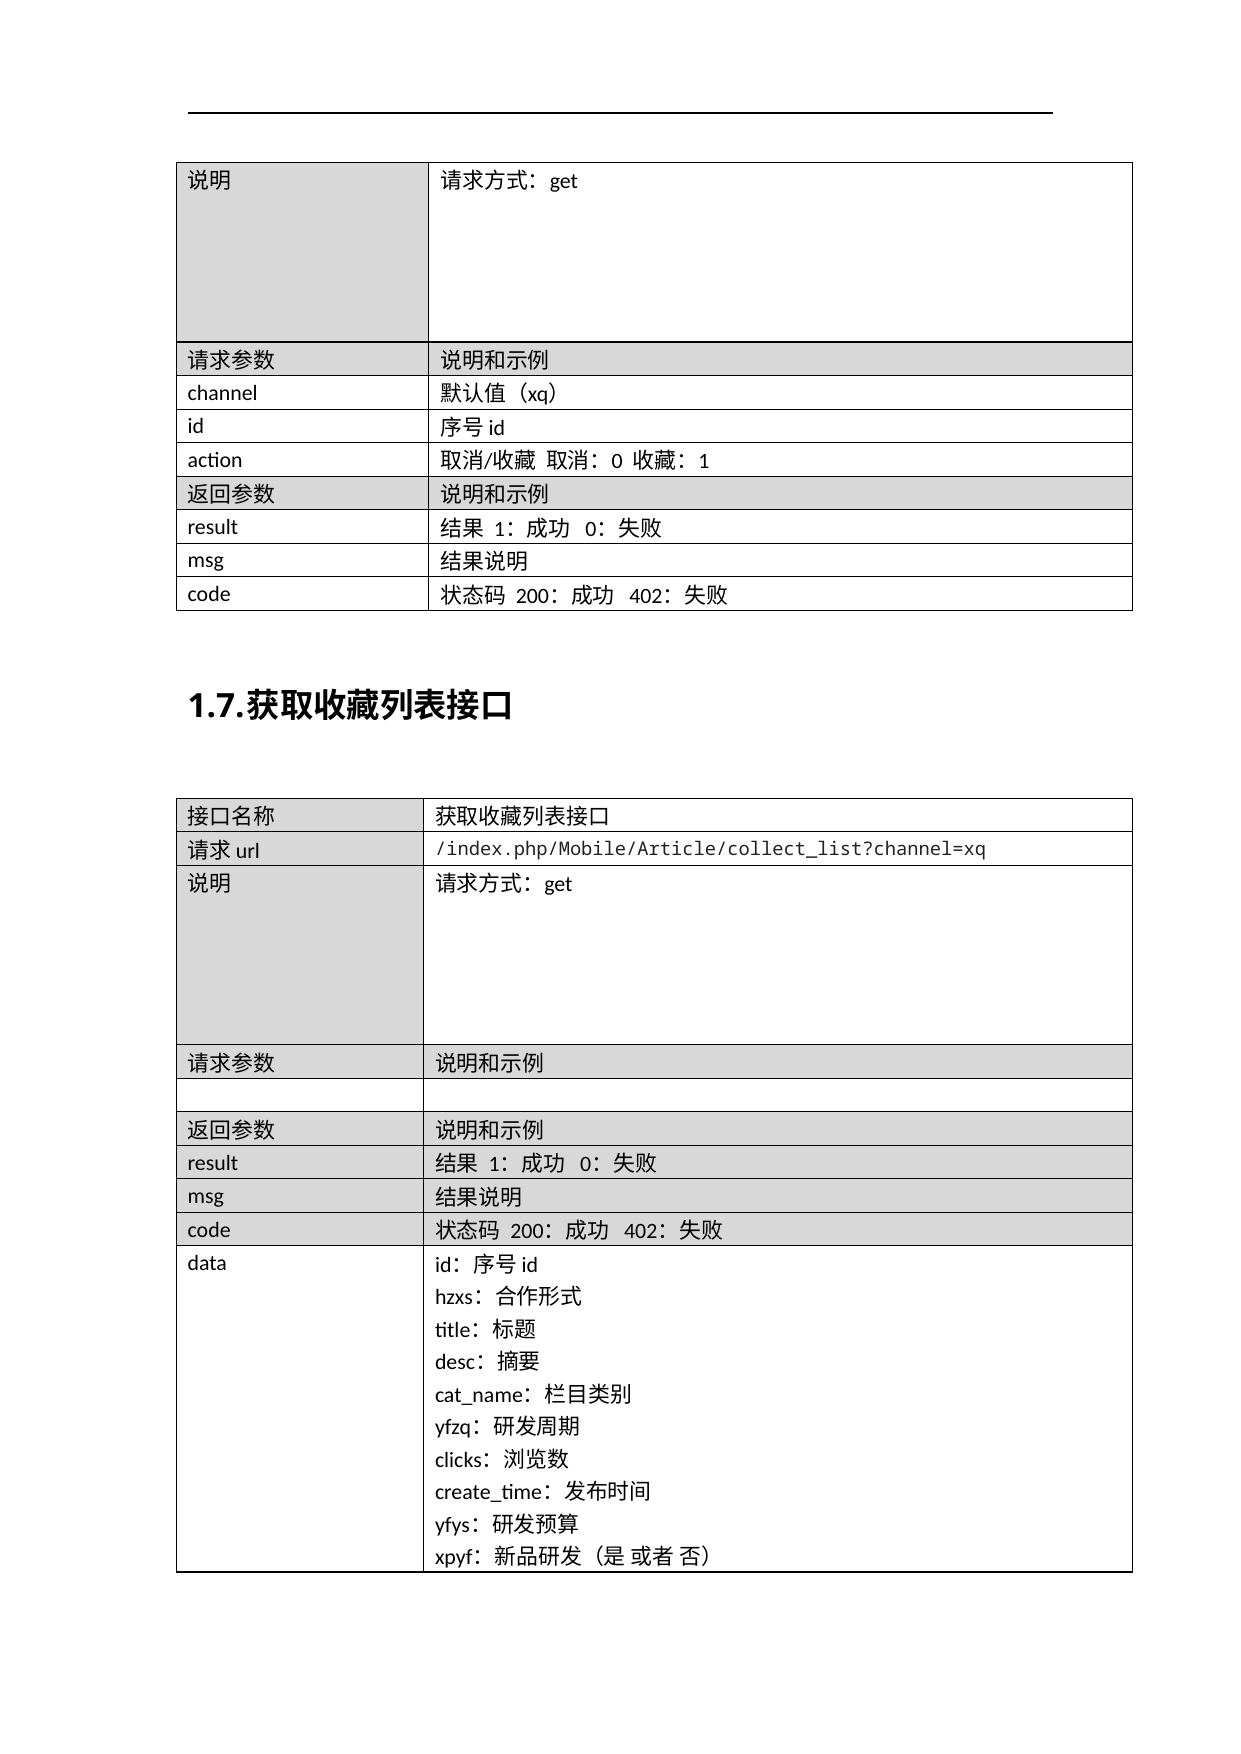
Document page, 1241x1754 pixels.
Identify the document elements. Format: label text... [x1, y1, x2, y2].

table_cell 请求参数 [177, 343, 428, 375]
table_header 获取收藏列表接口 [424, 799, 1132, 831]
table_cell [177, 1079, 423, 1111]
table_cell 请求方式：get [429, 163, 1132, 341]
table_cell code [177, 1213, 423, 1245]
table_cell 请求方式：get [424, 866, 1132, 1044]
table_cell 请求url [177, 832, 423, 865]
table_cell 结果 1：成功 0：失败 [424, 1146, 1132, 1178]
table_cell 说明和示例 [424, 1045, 1132, 1078]
table_cell 返回参数 [177, 1112, 423, 1145]
table_cell 取消/收藏 取消：0 收藏：1 [429, 443, 1132, 476]
table_cell 状态码 200：成功 402：失败 [429, 577, 1132, 610]
table_header 接口名称 [177, 799, 423, 831]
table_cell msg [177, 1179, 423, 1212]
table_cell msg [177, 544, 428, 576]
table_cell id [177, 410, 428, 442]
table_cell 返回参数 [177, 477, 428, 509]
table_cell 说明和示例 [424, 1112, 1132, 1145]
table_cell 说明 [177, 866, 423, 1044]
table_cell channel [177, 376, 428, 408]
table_cell id：序号id hzxs：合作形式 title：标题 desc：摘要 cat_name：栏目类别 yfzq：研发周期 clicks：浏览数 create_time：发布时间 yfys：研发预算 xpyf：新品研发（是 或者 否） [424, 1246, 1132, 1571]
table_cell result [177, 510, 428, 543]
table_cell action [177, 443, 428, 476]
table_cell 结果说明 [424, 1179, 1132, 1212]
table_cell 默认值（xq） [429, 376, 1132, 408]
subtitle 获取收藏列表接口 [187, 670, 1053, 735]
table_cell 序号id [429, 410, 1132, 442]
table_cell 结果说明 [429, 544, 1132, 576]
table_cell 请求参数 [177, 1045, 423, 1078]
table_cell 状态码 200：成功 402：失败 [424, 1213, 1132, 1245]
table_cell result [177, 1146, 423, 1178]
table_cell 说明 [177, 163, 428, 341]
table_cell data [177, 1246, 423, 1571]
table_cell /index.php/Mobile/Article/collect_list?channel=xq [424, 832, 1132, 865]
table_cell 说明和示例 [429, 343, 1132, 375]
table_cell 结果 1：成功 0：失败 [429, 510, 1132, 543]
table_cell 说明和示例 [429, 477, 1132, 509]
table_cell [424, 1079, 1132, 1111]
table_cell code [177, 577, 428, 610]
